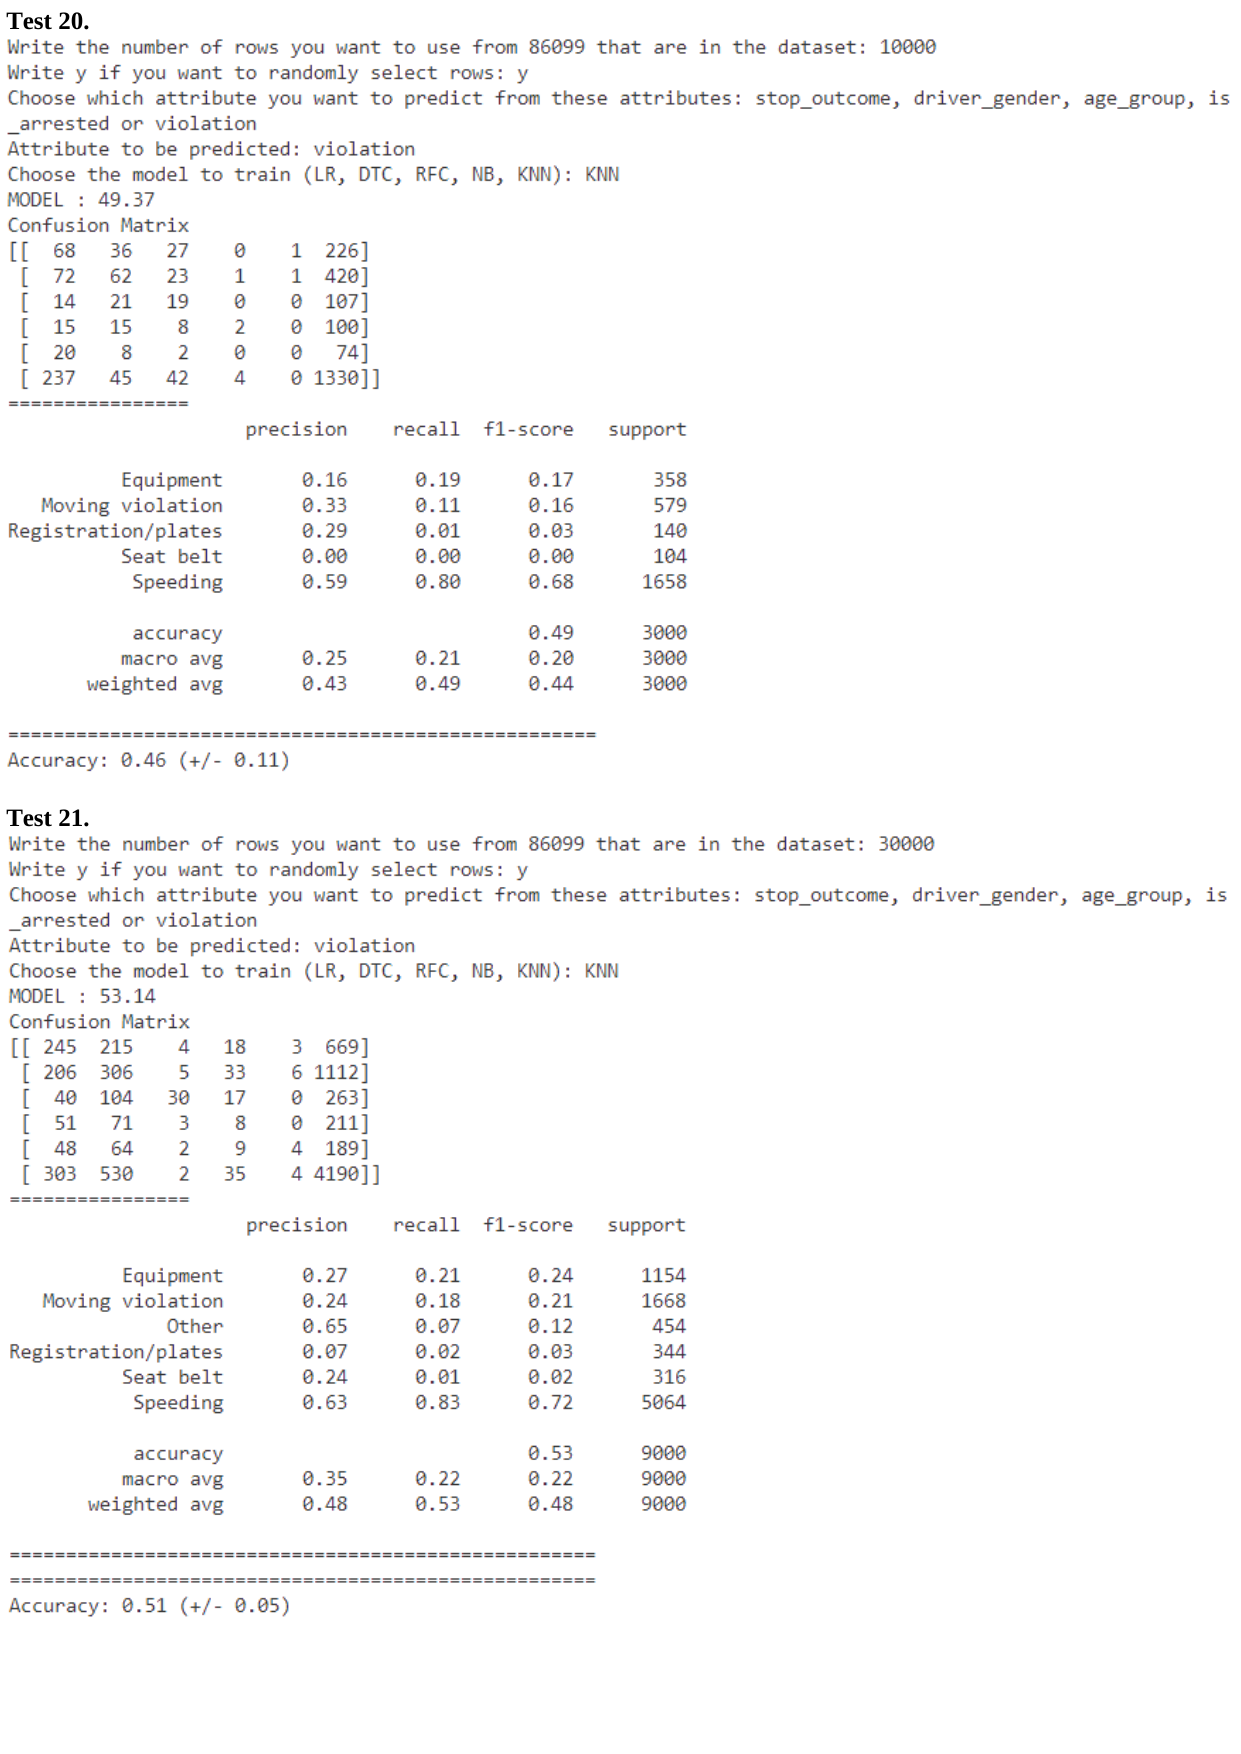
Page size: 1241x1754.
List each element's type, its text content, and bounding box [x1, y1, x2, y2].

picture [6, 34, 1235, 774]
text Test 21. [6, 803, 1234, 831]
picture [6, 831, 1235, 1618]
text Test 20. [6, 6, 1234, 34]
